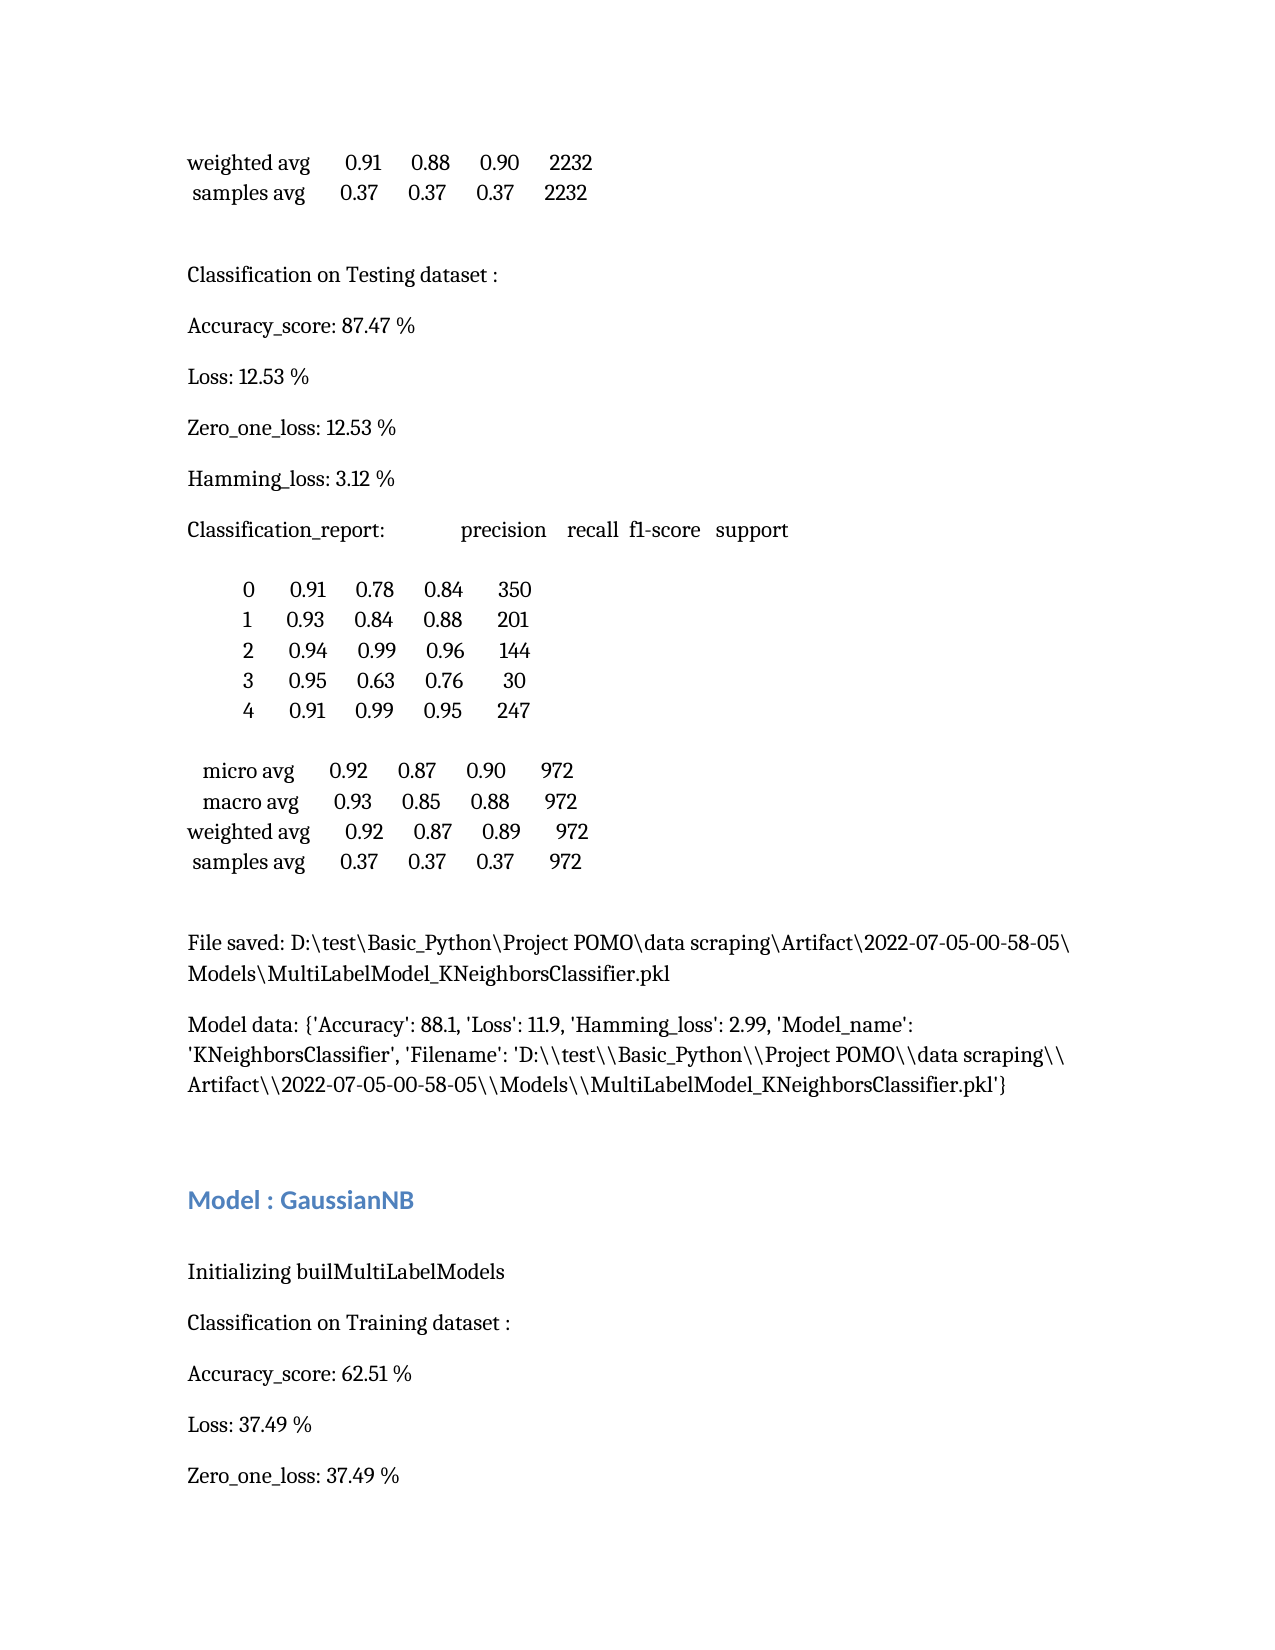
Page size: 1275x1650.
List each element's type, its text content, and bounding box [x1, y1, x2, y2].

text Accuracy_score: 62.51 % [187, 1361, 1087, 1388]
text Hamming_loss: 3.12 % [187, 466, 1087, 492]
text File saved: D:\test\Basic_Python\Project POMO\data scraping\Artifact\2022-07-05-00-58-05\Models\MultiLabelModel_KNeighborsClassifier.pkl [187, 930, 1087, 987]
text Zero_one_loss: 37.49 % [187, 1463, 1087, 1490]
text Zero_one_loss: 12.53 % [187, 414, 1087, 441]
subtitle Model : GaussianNB [187, 1183, 1087, 1254]
text Loss: 37.49 % [187, 1412, 1087, 1439]
text Loss: 12.53 % [187, 363, 1087, 390]
text Classification on Training dataset : [187, 1310, 1087, 1337]
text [187, 150, 1087, 237]
text Initializing builMultiLabelModels [187, 1259, 1087, 1286]
text Accuracy_score: 87.47 % [187, 312, 1087, 339]
text Classification on Testing dataset : [187, 261, 1087, 288]
text Model data: {'Accuracy': 88.1, 'Loss': 11.9, 'Hamming_loss': 2.99, 'Model_name': 'KNeighborsClassifier', 'Filename': 'D:\\test\\Basic_Python\\Project POMO\\data scraping\\Artifact\\2022-07-05-00-58-05\\Models\\MultiLabelModel_KNeighborsClassifier.pkl'} [187, 1011, 1087, 1159]
text Classification_report: precision recall f1-score support 0 0.91 0.78 0.84 350 1 0.93 0.84 0.88 201 2 0.94 0.99 0.96 144 3 0.95 0.63 0.76 30 4 0.91 0.99 0.95 247 micro avg 0.92 0.87 0.90 972 macro avg 0.93 0.85 0.88 972 weighted avg 0.92 0.87 0.89 972 samples avg 0.37 0.37 0.37 972 [187, 517, 1087, 906]
